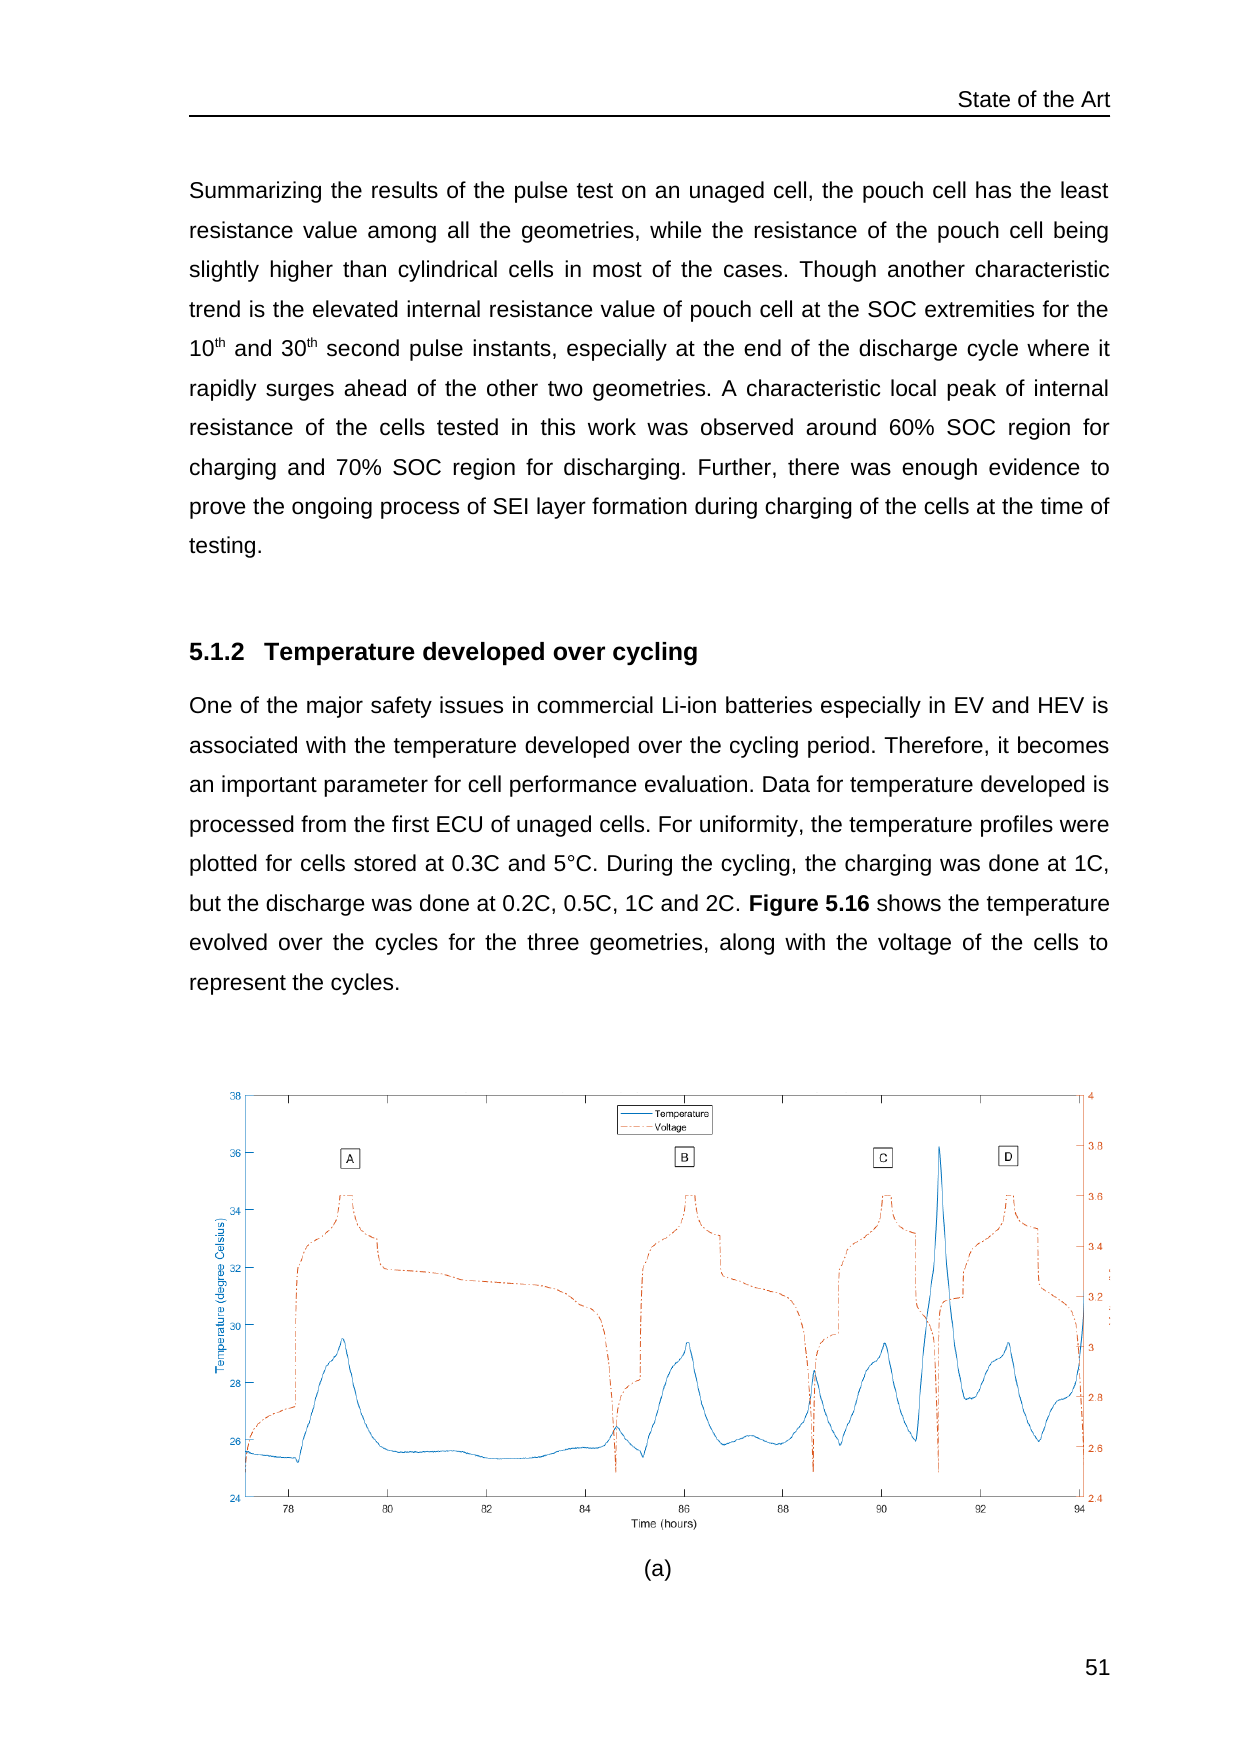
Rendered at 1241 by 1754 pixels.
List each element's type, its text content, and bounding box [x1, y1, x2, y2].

picture [211, 1092, 1111, 1530]
text Summarizing the results of the pulse test on an unaged cell, the pouch cell has the least resistance value among all the geometries, while the resistance of the pouch cell being slightly higher than cylindrical cells in most of the cases. Though another characteristic trend is the elevated internal resistance value of pouch cell at the SOC extremities for the 10th and 30th second pulse instants, especially at the end of the discharge cycle where it rapidly surges ahead of the other two geometries. A characteristic local peak of internal resistance of the cells tested in this work was observed around 60% SOC region for charging and 70% SOC region for discharging. Further, there was enough evidence to prove the ongoing process of SEI layer formation during charging of the cells at the time of testing. [189, 177, 1110, 559]
subtitle Temperature developed over cycling [189, 636, 1110, 665]
